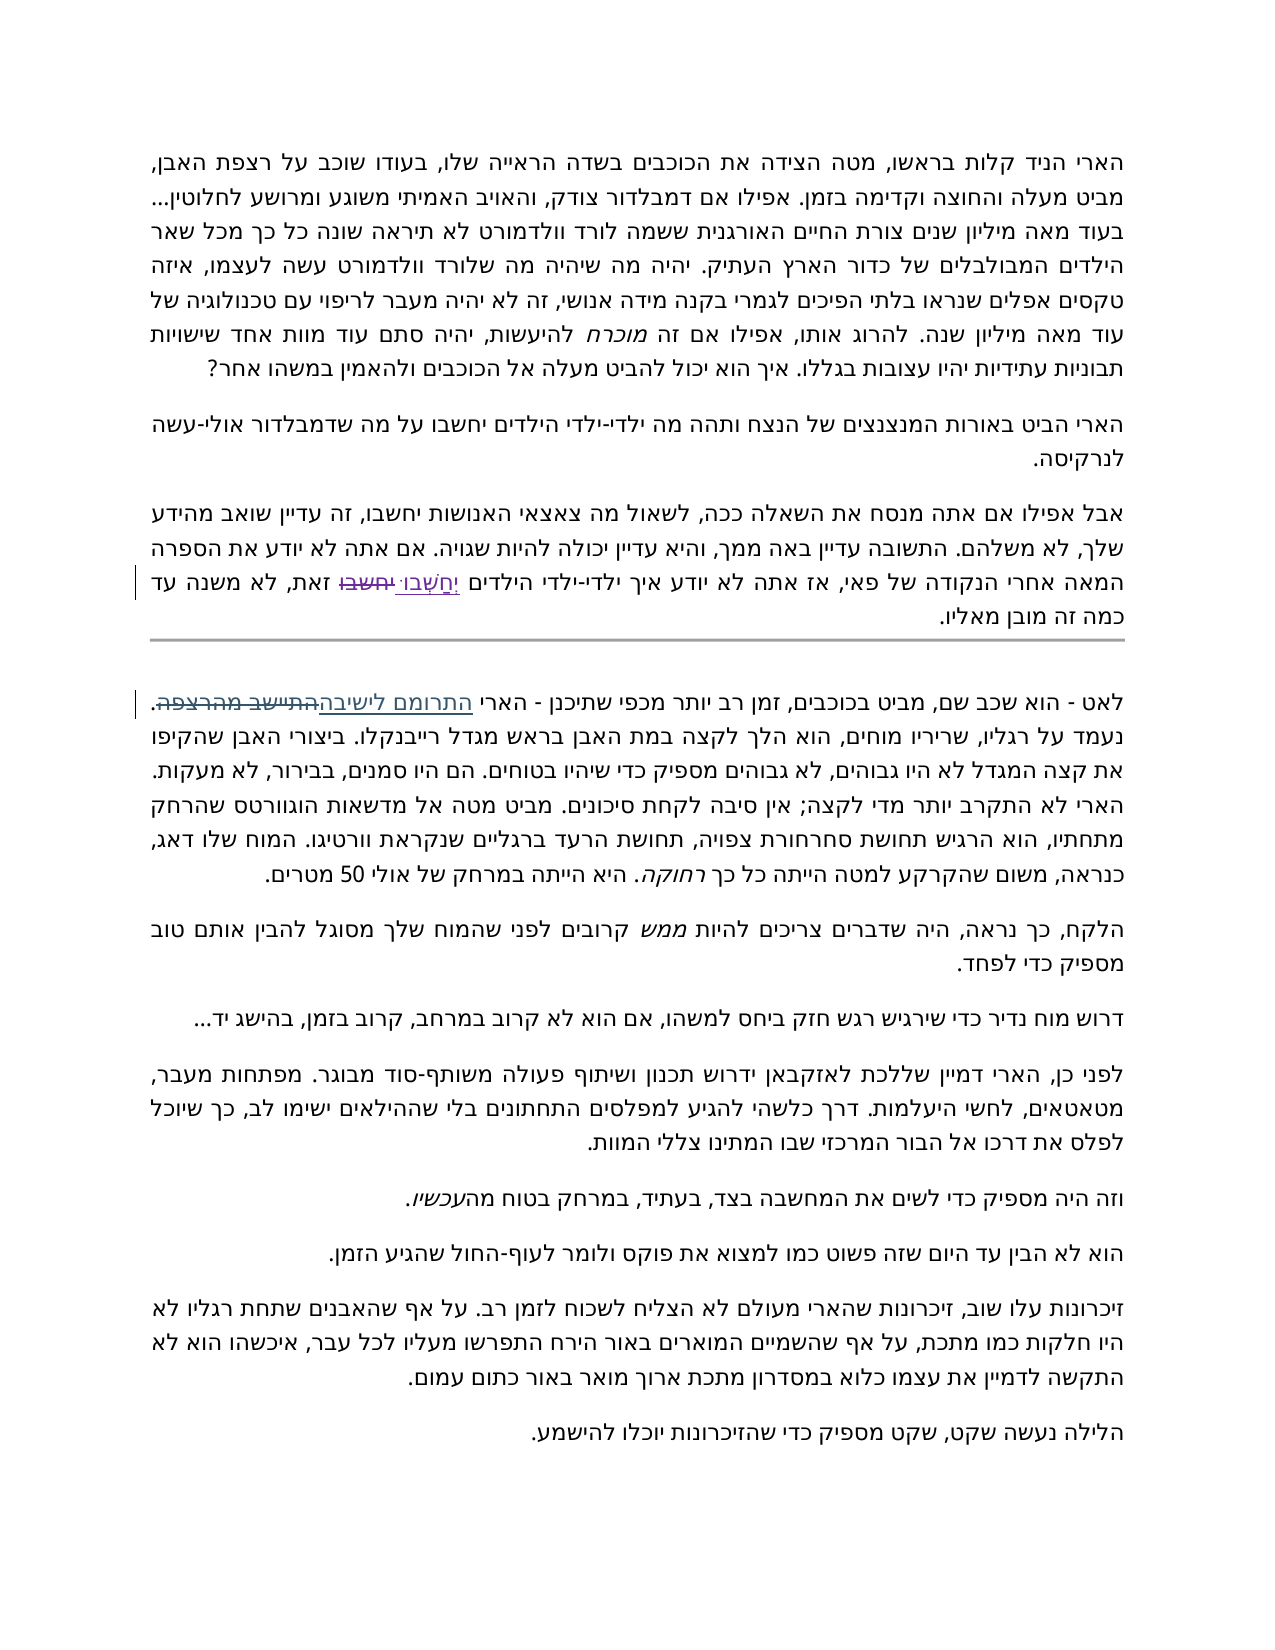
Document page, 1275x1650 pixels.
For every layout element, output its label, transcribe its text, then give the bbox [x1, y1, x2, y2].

text הוא לא הבין עד היום שזה פשוט כמו למצוא את פוקס ולומר לעוף-החול שהגיע הזמן. [150, 1241, 1125, 1271]
text זיכרונות עלו שוב, זיכרונות שהארי מעולם לא הצליח לשכוח לזמן רב. על אף שהאבנים שתחת רגליו לא היו חלקות כמו מתכת, על אף שהשמיים המוארים באור הירח התפרשו מעליו לכל עבר, איכשהו הוא לא התקשה לדמיין את עצמו כלוא במסדרון מתכת ארוך מואר באור כתום עמום. [150, 1296, 1125, 1394]
text אבל אפילו אם אתה מנסח את השאלה ככה, לשאול מה צאצאי האנושות יחשבו, זה עדיין שואב מהידע שלך, לא משלהם. התשובה עדיין באה ממך, והיא עדיין יכולה להיות שגויה. אם אתה לא יודע את הספרה המאה אחרי הנקודה של פאי, אז אתה לא יודע איך ילדי-ילדי הילדים זאת, לא משנה עד כמה זה מובן מאליו. [150, 501, 1125, 634]
text לאט - הוא שכב שם, מביט בכוכבים, זמן רב יותר מכפי שתיכנן - הארי . נעמד על רגליו, שריריו מוחים, הוא הלך לקצה במת האבן בראש מגדל רייבנקלו. ביצורי האבן שהקיפו את קצה המגדל לא היו גבוהים, לא גבוהים מספיק כדי שיהיו בטוחים. הם היו סמנים, בבירור, לא מעקות. הארי לא התקרב יותר מדי לקצה; אין סיבה לקחת סיכונים. מביט מטה אל מדשאות הוגוורטס שהרחק מתחתיו, הוא הרגיש תחושת סחרחורת צפויה, תחושת הרעד ברגליים שנקראת וורטיגו. המוח שלו דאג, כנראה, משום שהקרקע למטה הייתה כל כך רחוקה. היא הייתה במרחק של אולי 50 מטרים. [150, 689, 1125, 891]
text הארי הניד קלות בראשו, מטה הצידה את הכוכבים בשדה הראייה שלו, בעודו שוכב על רצפת האבן, מביט מעלה והחוצה וקדימה בזמן. אפילו אם דמבלדור צודק, והאויב האמיתי משוגע ומרושע לחלוטין… בעוד מאה מיליון שנים צורת החיים האורגנית ששמה לורד וולדמורט לא תיראה שונה כל כך מכל שאר הילדים המבולבלים של כדור הארץ העתיק. יהיה מה שיהיה מה שלורד וולדמורט עשה לעצמו, איזה טקסים אפלים שנראו בלתי הפיכים לגמרי בקנה מידה אנושי, זה לא יהיה מעבר לריפוי עם טכנולוגיה של עוד מאה מיליון שנה. להרוג אותו, אפילו אם זה מוכרח להיעשות, יהיה סתם עוד מוות אחד שישויות תבוניות עתידיות יהיו עצובות בגללו. איך הוא יכול להביט מעלה אל הכוכבים ולהאמין במשהו אחר? [150, 150, 1125, 386]
text דרוש מוח נדיר כדי שירגיש רגש חזק ביחס למשהו, אם הוא לא קרוב במרחב, קרוב בזמן, בהישג יד… [150, 1006, 1125, 1036]
text הלקח, כך נראה, היה שדברים צריכים להיות ממש קרובים לפני שהמוח שלך מסוגל להבין אותם טוב מספיק כדי לפחד. [150, 917, 1125, 981]
text הארי הביט באורות המנצנצים של הנצח ותהה מה ילדי-ילדי הילדים יחשבו על מה שדמבלדור אולי-עשה לנרקיסה. [150, 411, 1125, 476]
text וזה היה מספיק כדי לשים את המחשבה בצד, בעתיד, במרחק בטוח מהעכשיו. [150, 1185, 1125, 1215]
text לפני כן, הארי דמיין שללכת לאזקבאן ידרוש תכנון ושיתוף פעולה משותף-סוד מבוגר. מפתחות מעבר, מטאטאים, לחשי היעלמות. דרך כלשהי להגיע למפלסים התחתונים בלי שההילאים ישימו לב, כך שיוכל לפלס את דרכו אל הבור המרכזי שבו המתינו צללי המוות. [150, 1061, 1125, 1160]
text הלילה נעשה שקט, שקט מספיק כדי שהזיכרונות יוכלו להישמע. [150, 1420, 1125, 1450]
